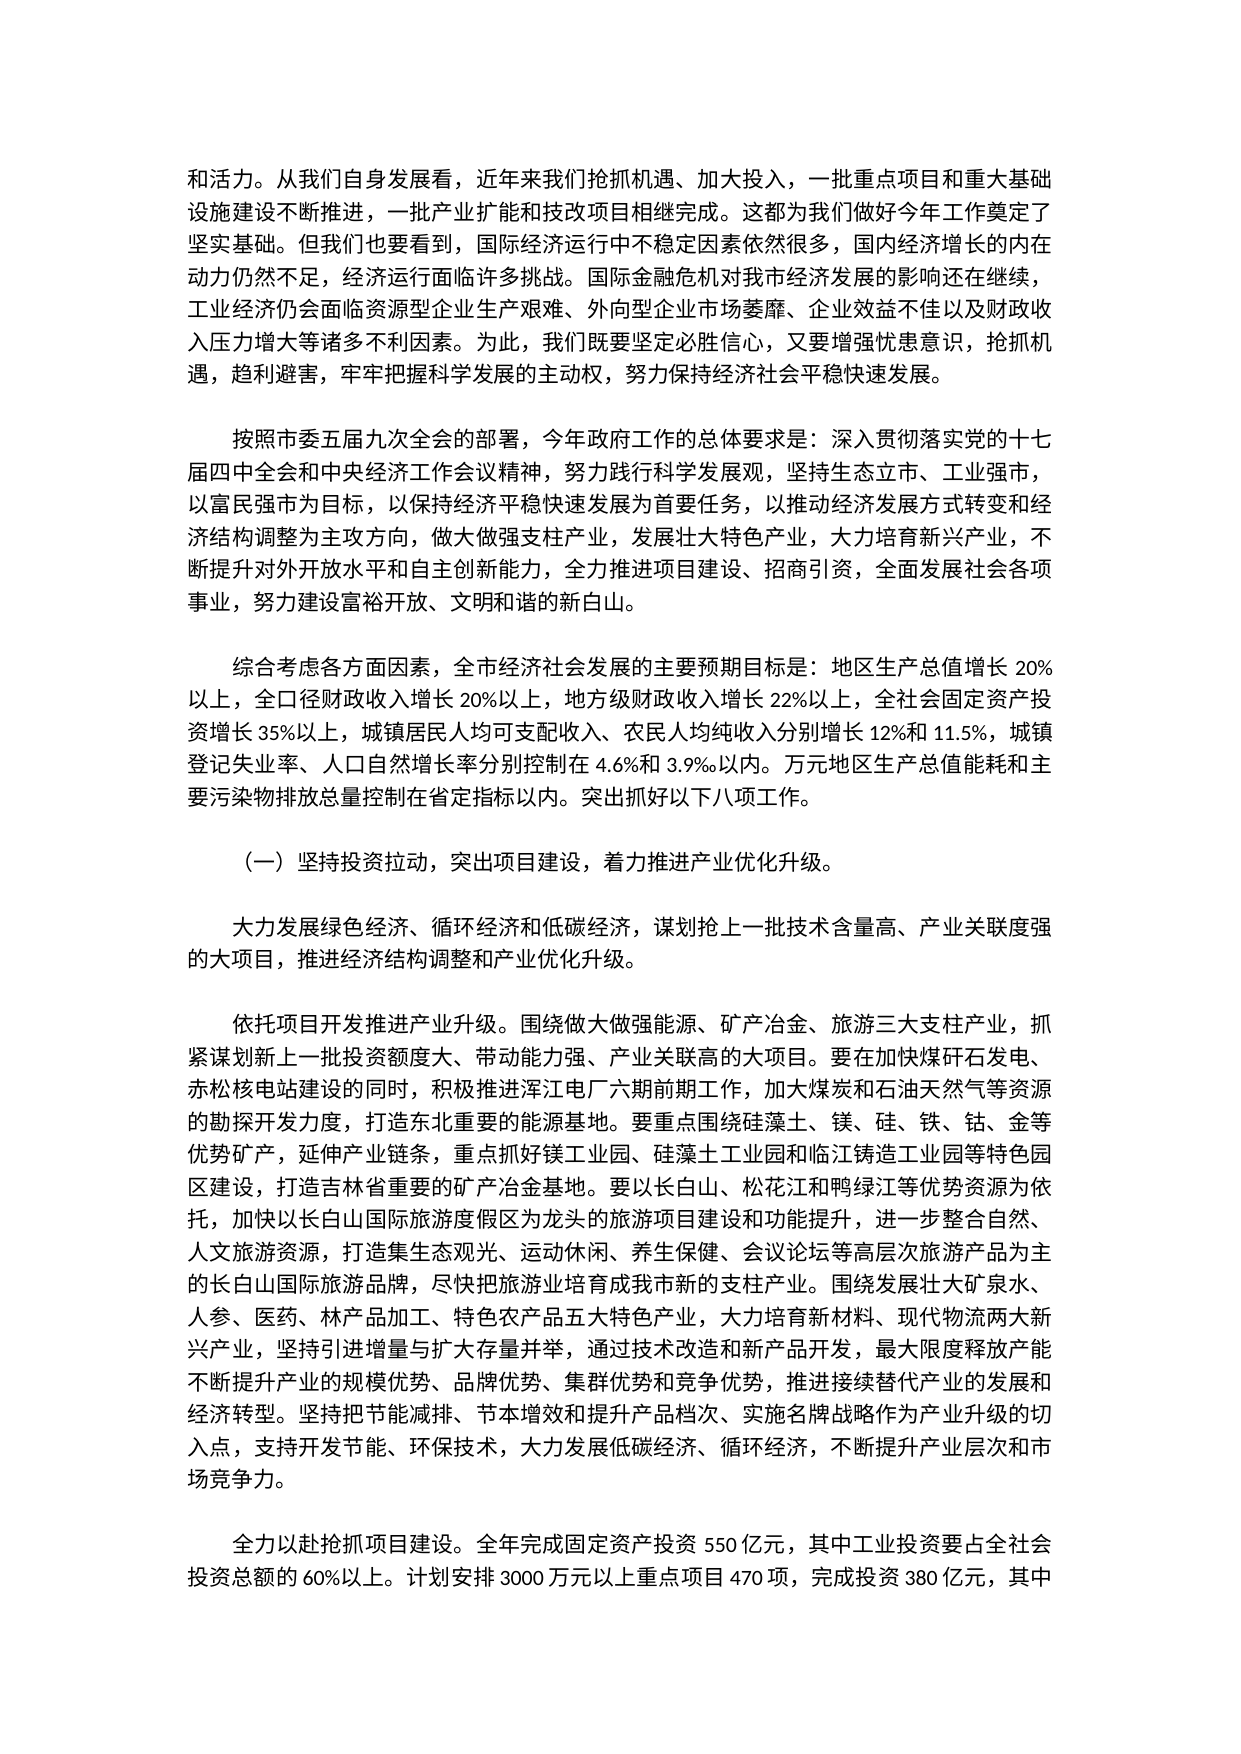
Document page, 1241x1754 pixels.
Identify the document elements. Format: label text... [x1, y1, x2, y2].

text 大力发展绿色经济、循环经济和低碳经济，谋划抢上一批技术含量高、产业关联度强的大项目，推进经济结构调整和产业优化升级。 [187, 909, 1053, 974]
text 按照市委五届九次全会的部署，今年政府工作的总体要求是：深入贯彻落实党的十七届四中全会和中央经济工作会议精神，努力践行科学发展观，坚持生态立市、工业强市，以富民强市为目标，以保持经济平稳快速发展为首要任务，以推动经济发展方式转变和经济结构调整为主攻方向，做大做强支柱产业，发展壮大特色产业，大力培育新兴产业，不断提升对外开放水平和自主创新能力，全力推进项目建设、招商引资，全面发展社会各项事业，努力建设富裕开放、文明和谐的新白山。 [187, 422, 1053, 617]
text （一）坚持投资拉动，突出项目建设，着力推进产业优化升级。 [187, 844, 1053, 877]
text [187, 1527, 1053, 1592]
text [187, 162, 1053, 389]
text 依托项目开发推进产业升级。围绕做大做强能源、矿产冶金、旅游三大支柱产业，抓紧谋划新上一批投资额度大、带动能力强、产业关联高的大项目。要在加快煤矸石发电、赤松核电站建设的同时，积极推进浑江电厂六期前期工作，加大煤炭和石油天然气等资源的勘探开发力度，打造东北重要的能源基地。要重点围绕硅藻土、镁、硅、铁、钴、金等优势矿产，延伸产业链条，重点抓好镁工业园、硅藻土工业园和临江铸造工业园等特色园区建设，打造吉林省重要的矿产冶金基地。要以长白山、松花江和鸭绿江等优势资源为依托，加快以长白山国际旅游度假区为龙头的旅游项目建设和功能提升，进一步整合自然、人文旅游资源，打造集生态观光、运动休闲、养生保健、会议论坛等高层次旅游产品为主的长白山国际旅游品牌，尽快把旅游业培育成我市新的支柱产业。围绕发展壮大矿泉水、人参、医药、林产品加工、特色农产品五大特色产业，大力培育新材料、现代物流两大新兴产业，坚持引进增量与扩大存量并举，通过技术改造和新产品开发，最大限度释放产能，不断提升产业的规模优势、品牌优势、集群优势和竞争优势，推进接续替代产业的发展和经济转型。坚持把节能减排、节本增效和提升产品档次、实施名牌战略作为产业升级的切入点，支持开发节能、环保技术，大力发展低碳经济、循环经济，不断提升产业层次和市场竞争力。 [187, 1007, 1053, 1494]
text 综合考虑各方面因素，全市经济社会发展的主要预期目标是：地区生产总值增长20%以上，全口径财政收入增长20%以上，地方级财政收入增长22%以上，全社会固定资产投资增长35%以上，城镇居民人均可支配收入、农民人均纯收入分别增长12%和11.5%，城镇登记失业率、人口自然增长率分别控制在4.6%和3.9‰以内。万元地区生产总值能耗和主要污染物排放总量控制在省定指标以内。突出抓好以下八项工作。 [187, 649, 1053, 812]
